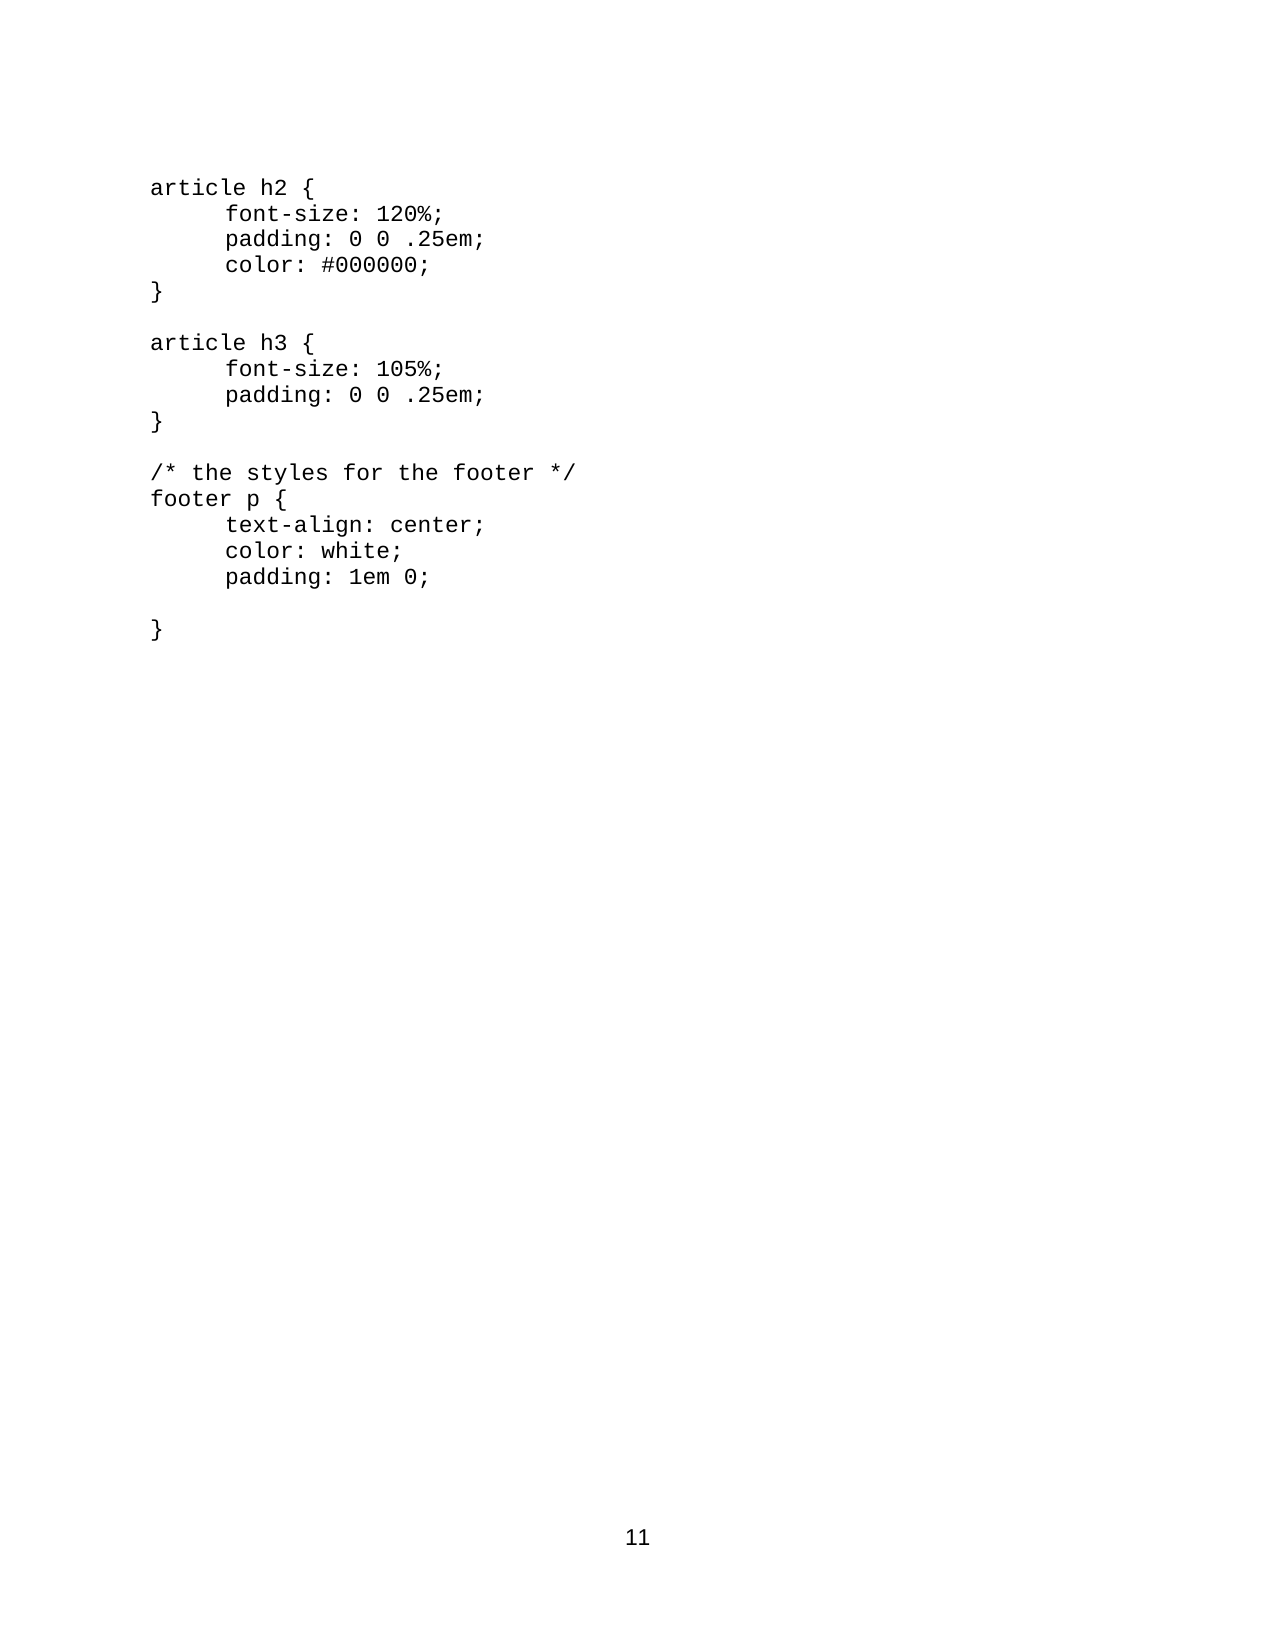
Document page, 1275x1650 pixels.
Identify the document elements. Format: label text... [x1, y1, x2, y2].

text color: white; [150, 539, 1125, 565]
text padding: 0 0 .25em; [150, 383, 1125, 409]
text /* the styles for the footer */ [150, 461, 1125, 487]
text } [150, 617, 1125, 643]
text color: #000000; [150, 254, 1125, 280]
text font-size: 120%; [150, 202, 1125, 228]
text font-size: 105%; [150, 357, 1125, 383]
text padding: 1em 0; [150, 565, 1125, 591]
text footer p { [150, 487, 1125, 513]
text padding: 0 0 .25em; [150, 228, 1125, 254]
text text-align: center; [150, 513, 1125, 539]
text article h3 { [150, 332, 1125, 357]
text } [150, 409, 1125, 435]
text } [150, 280, 1125, 306]
text article h2 { [150, 176, 1125, 202]
